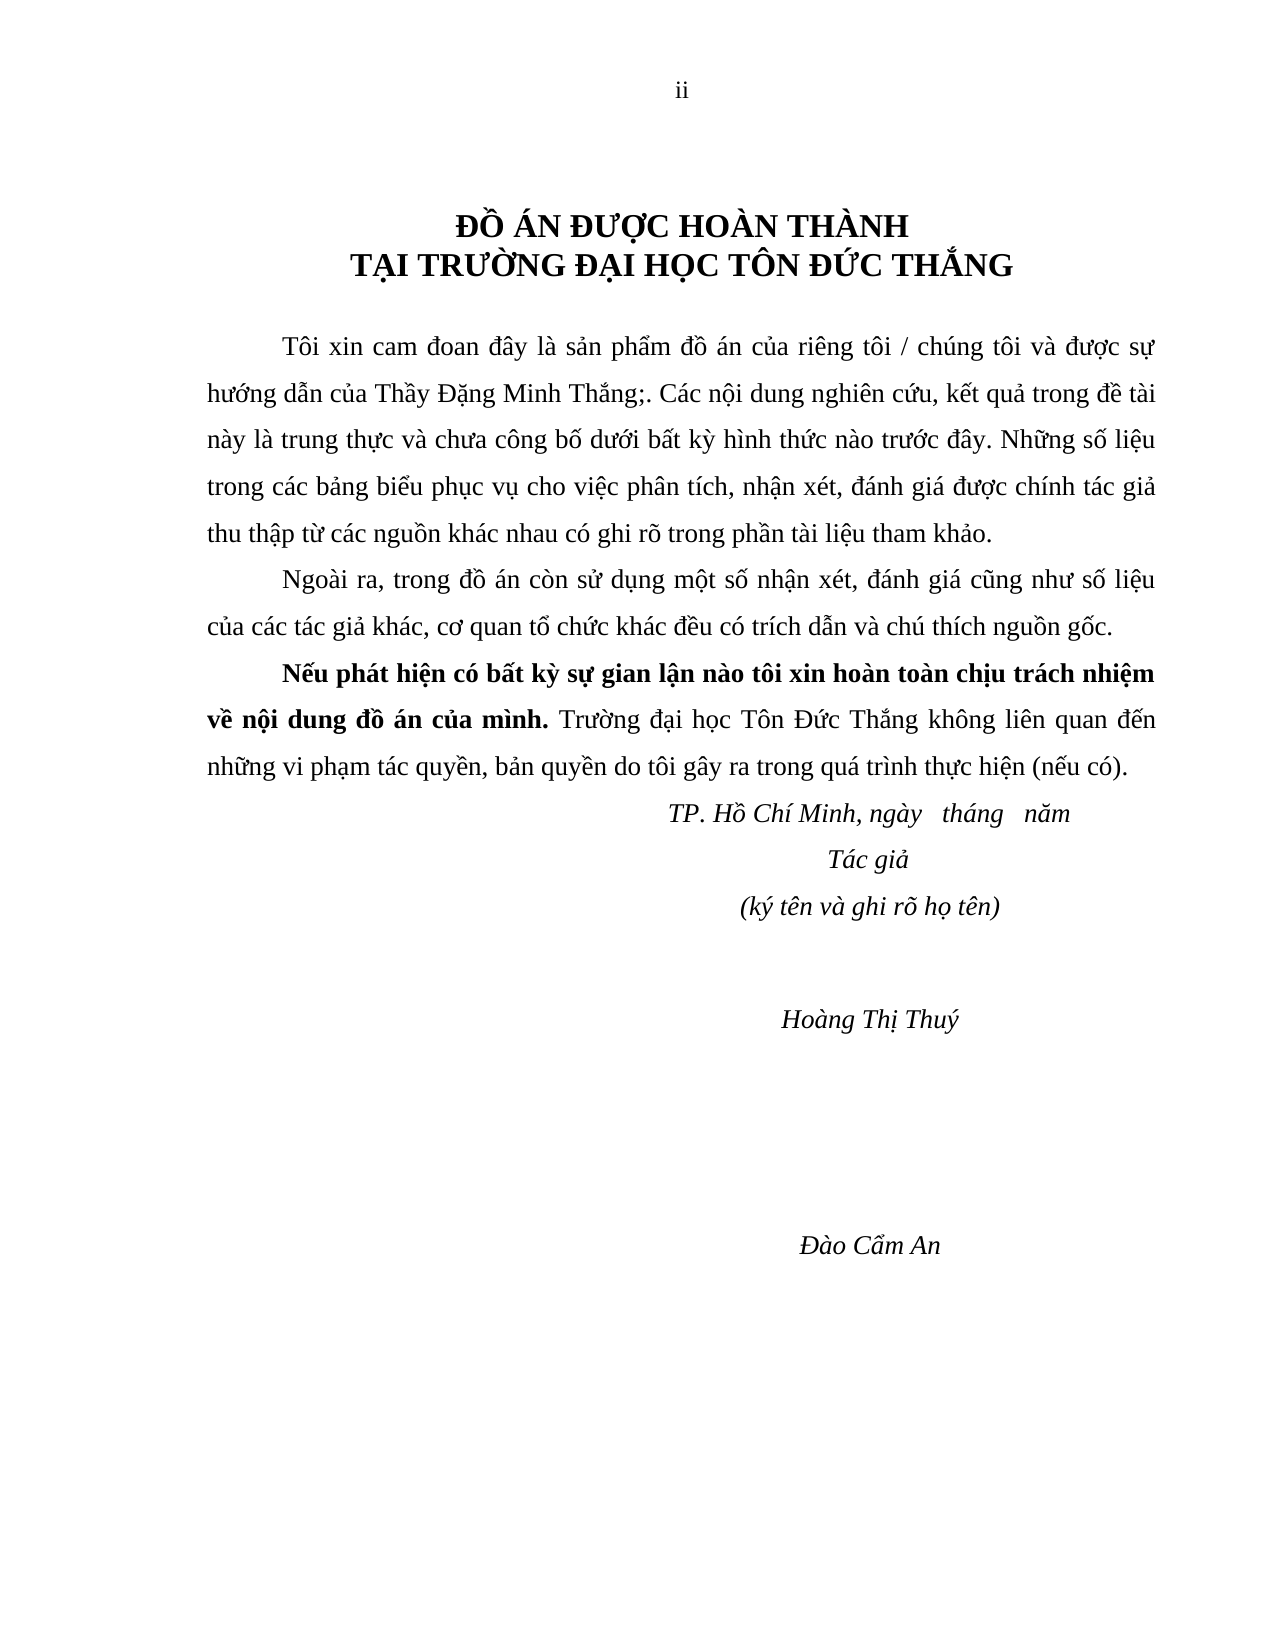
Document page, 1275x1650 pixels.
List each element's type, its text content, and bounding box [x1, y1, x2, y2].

text Tôi xin cam đoan đây là sản phẩm đồ án của riêng tôi / chúng tôi và được sự hướng dẫn của Thầy Đặng Minh Thắng;. Các nội dung nghiên cứu, kết quả trong đề tài này là trung thực và chưa công bố dưới bất kỳ hình thức nào trước đây. Những số liệu trong các bảng biểu phục vụ cho việc phân tích, nhận xét, đánh giá được chính tác giả thu thập từ các nguồn khác nhau có ghi rõ trong phần tài liệu tham khảo. [207, 330, 1157, 548]
text Đào Cẩm An [207, 1229, 1157, 1261]
text TP. Hồ Chí Minh, ngày tháng năm [582, 797, 1157, 828]
text Nếu phát hiện có bất kỳ sự gian lận nào tôi xin hoàn toàn chịu trách nhiệm về nội dung đồ án của mình. Trường đại học Tôn Đức Thắng không liên quan đến những vi phạm tác quyền, bản quyền do tôi gây ra trong quá trình thực hiện (nếu có). [207, 657, 1157, 781]
text ĐỒ ÁN ĐƯỢC HOÀN THÀNH [207, 207, 1157, 245]
text (ký tên và ghi rõ họ tên) [207, 890, 1157, 921]
text Hoàng Thị Thuý [207, 1003, 1157, 1034]
text Ngoài ra, trong đồ án còn sử dụng một số nhận xét, đánh giá cũng như số liệu của các tác giả khác, cơ quan tổ chức khác đều có trích dẫn và chú thích nguồn gốc. [207, 563, 1157, 641]
text TẠI TRƯỜNG ĐẠI HỌC TÔN ĐỨC THẮNG [207, 245, 1157, 283]
text Tác giả [582, 843, 1157, 874]
